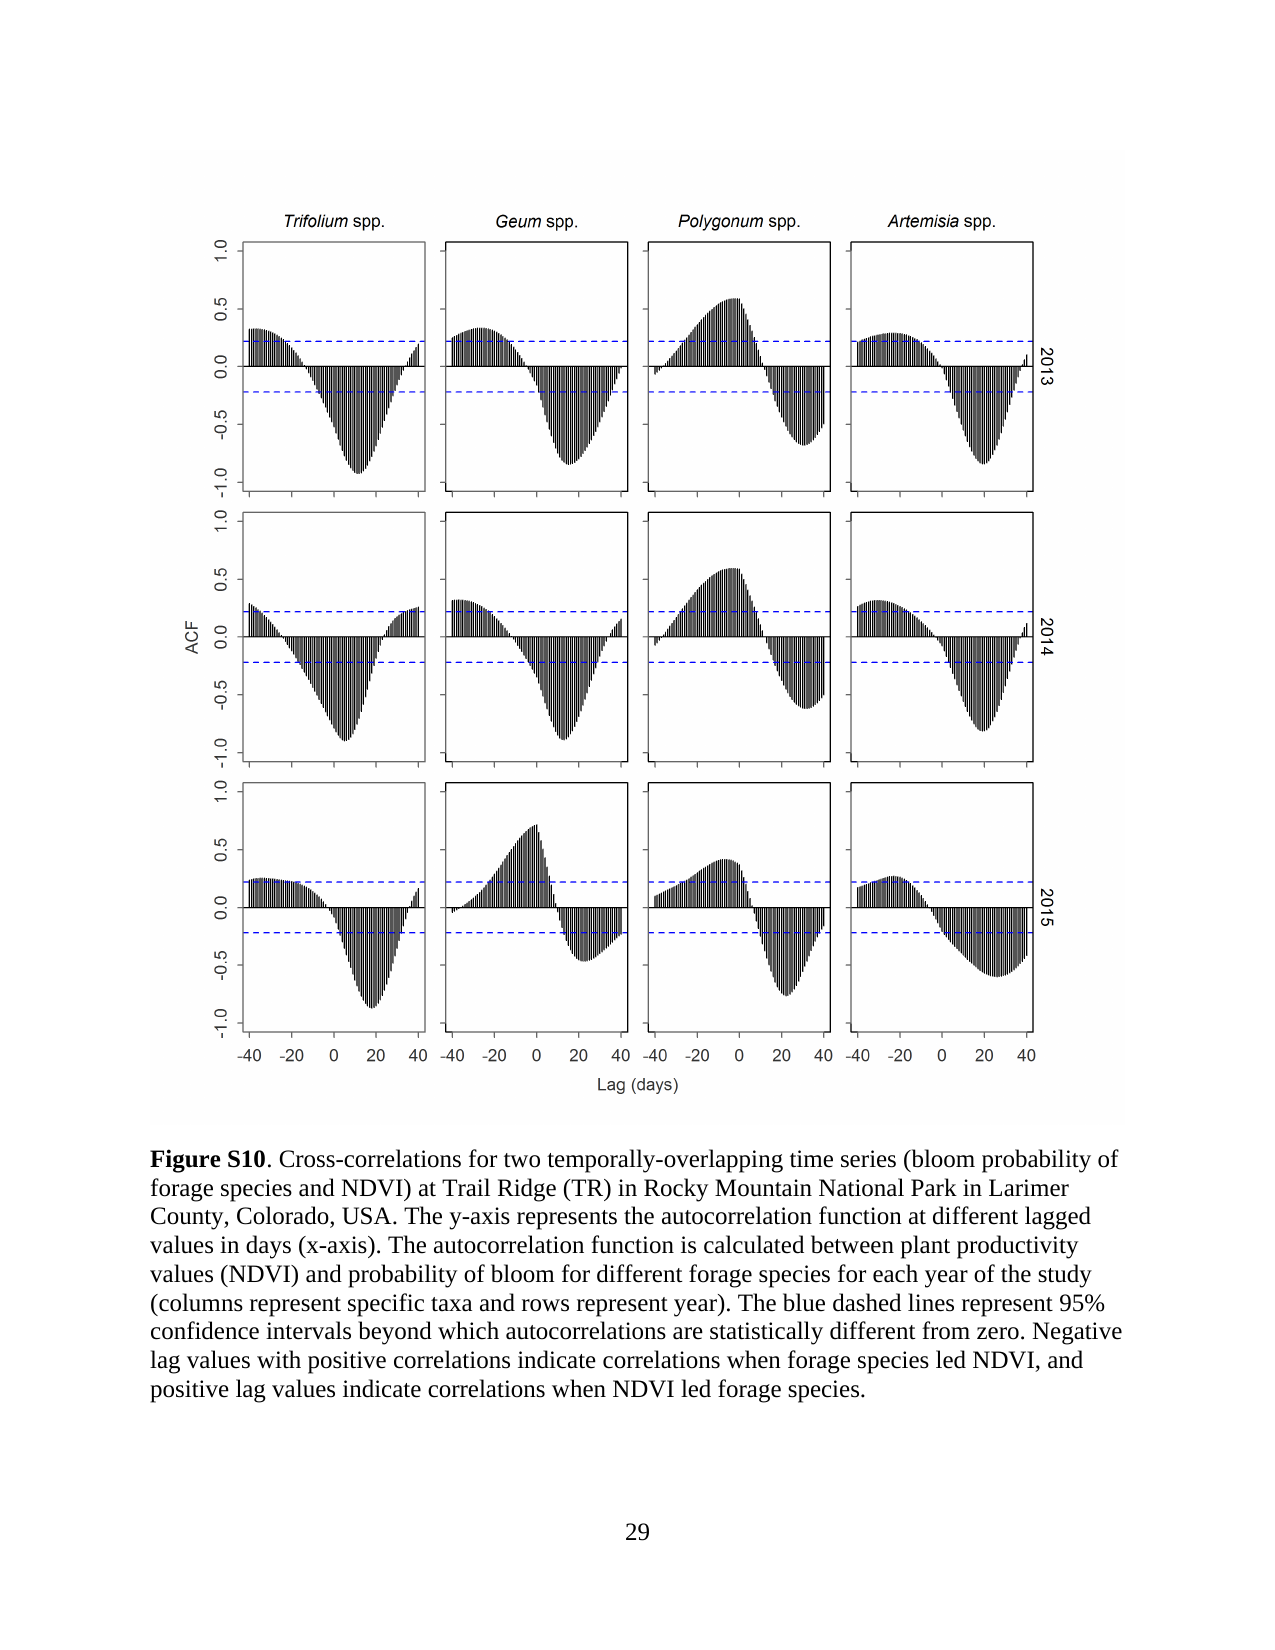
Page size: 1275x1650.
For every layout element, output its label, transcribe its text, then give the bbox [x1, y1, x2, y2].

text Figure S10. Cross-correlations for two temporally-overlapping time series (bloom probability of forage species and NDVI) at Trail Ridge (TR) in Rocky Mountain National Park in Larimer County, Colorado, USA. The y-axis represents the autocorrelation function at different lagged values in days (x-axis). The autocorrelation function is calculated between plant productivity values (NDVI) and probability of bloom for different forage species for each year of the study (columns represent specific taxa and rows represent year). The blue dashed lines represent 95% confidence intervals beyond which autocorrelations are statistically different from zero. Negative lag values with positive correlations indicate correlations when forage species led NDVI, and positive lag values indicate correlations when NDVI led forage species. [150, 1144, 1125, 1403]
picture [150, 150, 1125, 1125]
